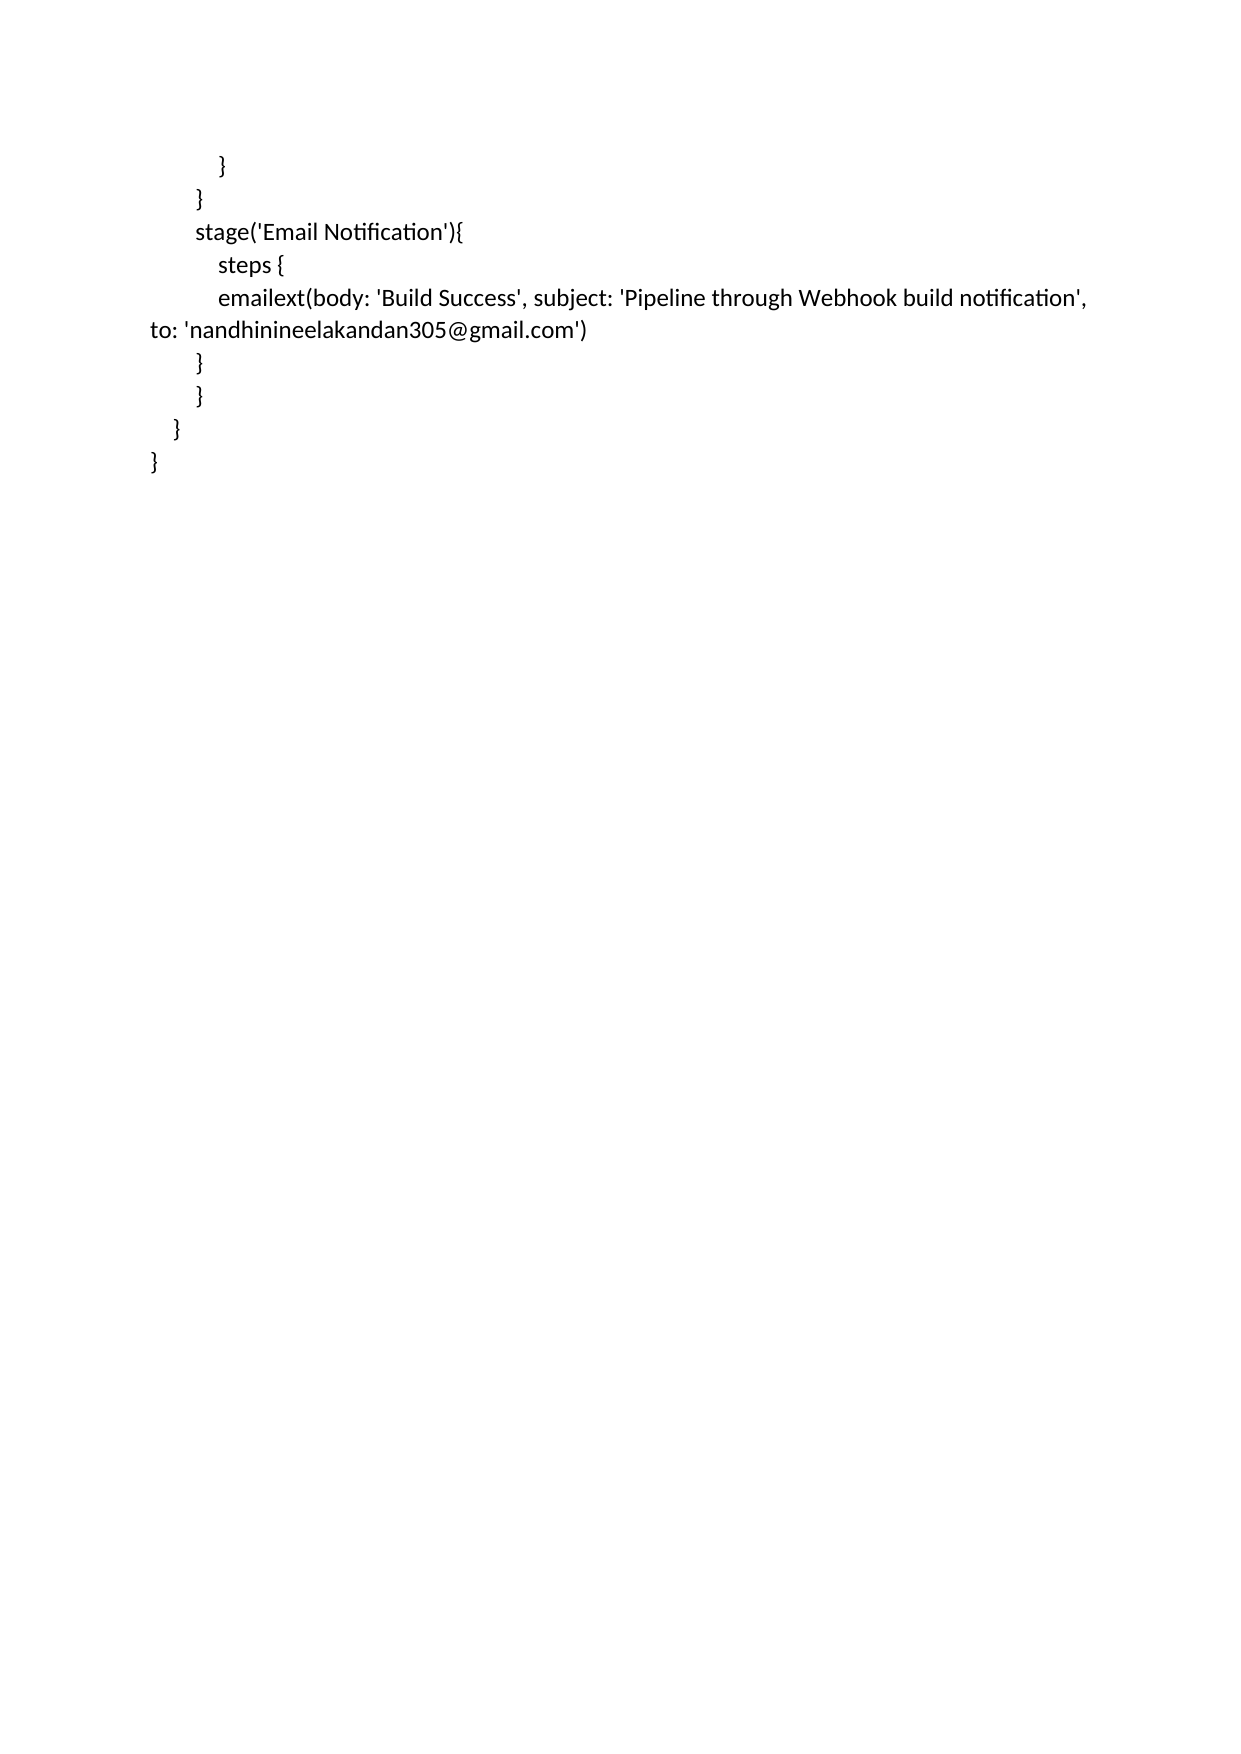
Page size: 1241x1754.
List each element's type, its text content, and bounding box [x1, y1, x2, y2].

text emailext(body: 'Build Success', subject: 'Pipeline through Webhook build notification', to: 'nandhinineelakandan305@gmail.com') [150, 282, 1090, 345]
text } [150, 413, 1090, 444]
text } [150, 380, 1090, 411]
text } [150, 347, 1090, 378]
text steps { [150, 249, 1090, 279]
text } [150, 150, 1090, 181]
text } [150, 183, 1090, 213]
text stage('Email Notification'){ [150, 216, 1090, 246]
text } [150, 446, 1090, 477]
